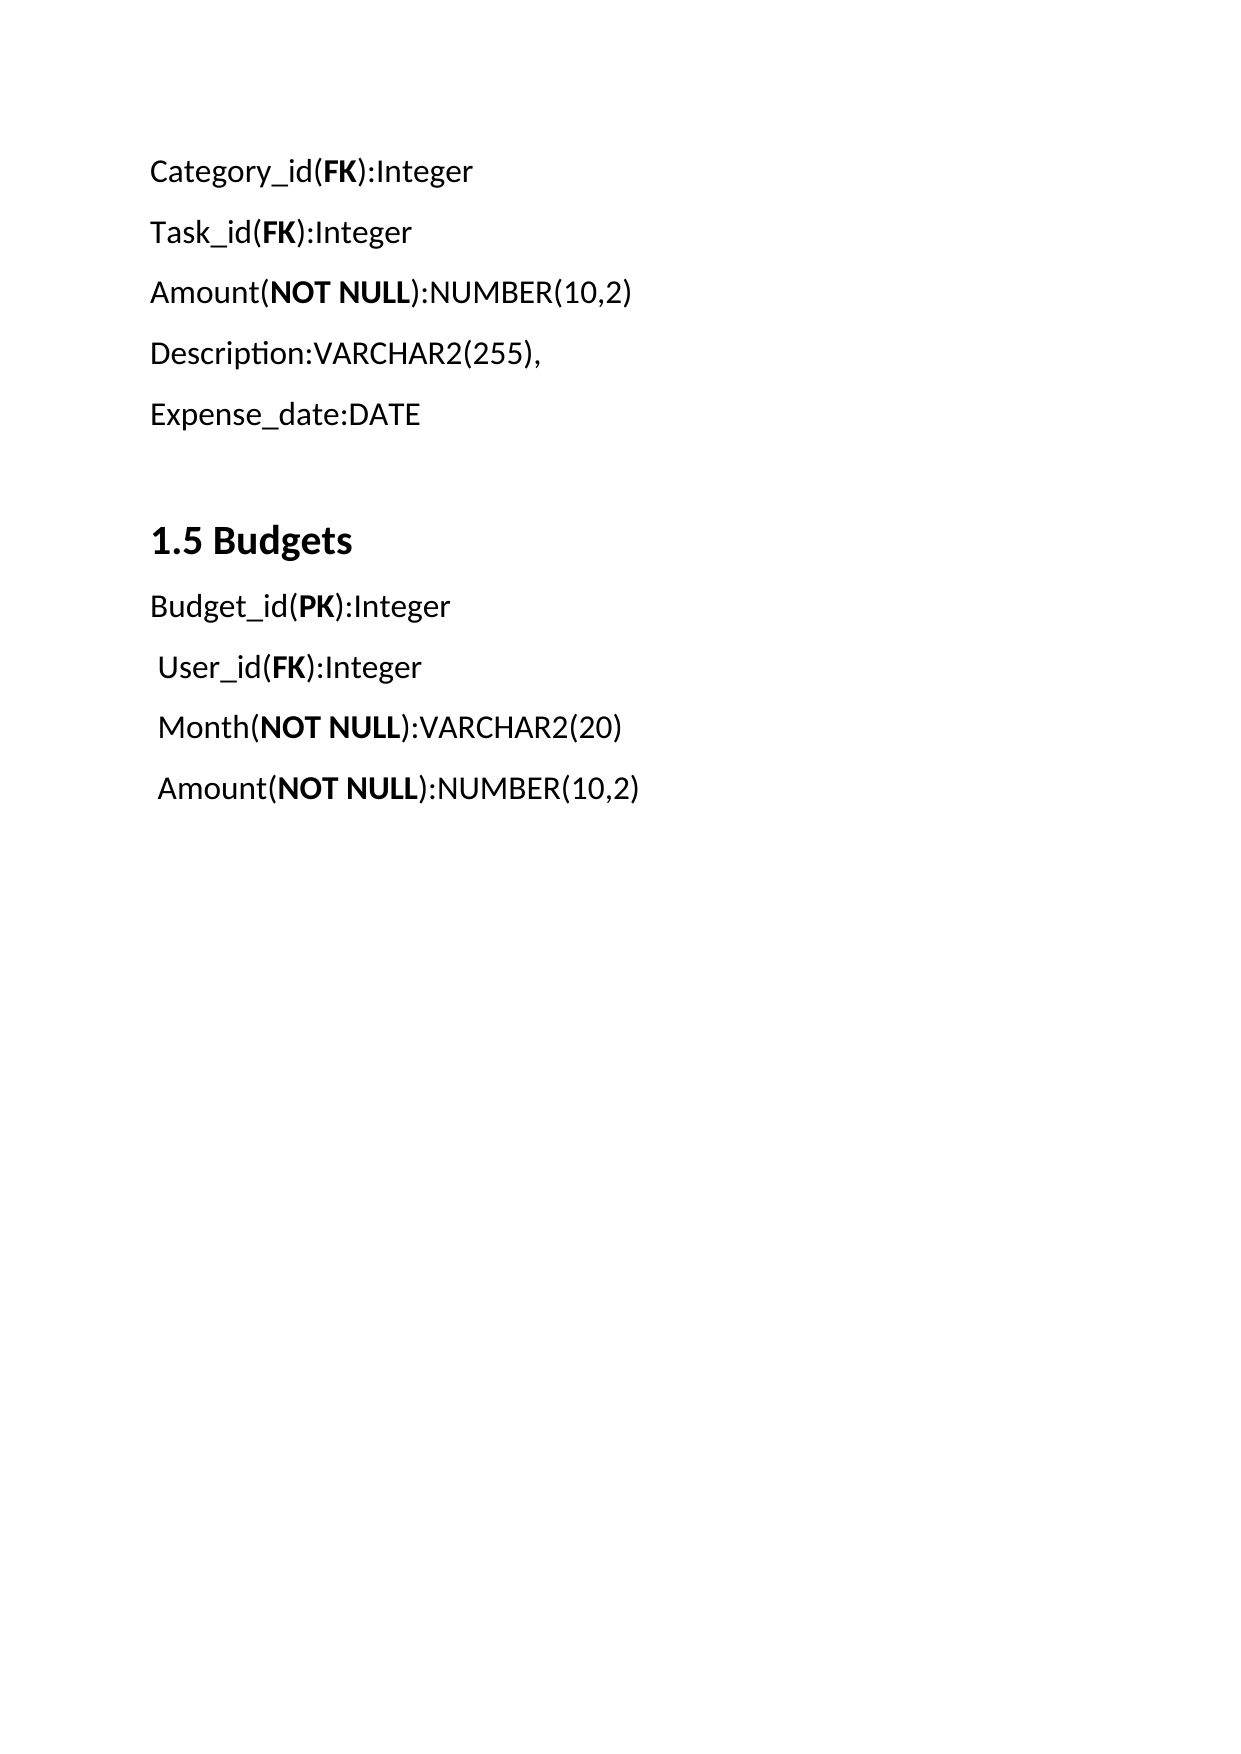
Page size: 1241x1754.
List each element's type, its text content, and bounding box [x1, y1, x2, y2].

text Month(NOT NULL):VARCHAR2(20) [150, 707, 1090, 747]
text Amount(NOT NULL):NUMBER(10,2) [150, 271, 1090, 312]
text 1.5 Budgets [150, 514, 1090, 564]
text Description:VARCHAR2(255), [150, 332, 1090, 373]
text Task_id(FK):Integer [150, 211, 1090, 251]
text Expense_date:DATE [150, 392, 1090, 433]
text User_id(FK):Integer [150, 646, 1090, 687]
text Amount(NOT NULL):NUMBER(10,2) [150, 767, 1090, 808]
text Category_id(FK):Integer [150, 150, 1090, 191]
text Budget_id(PK):Integer [150, 585, 1090, 626]
